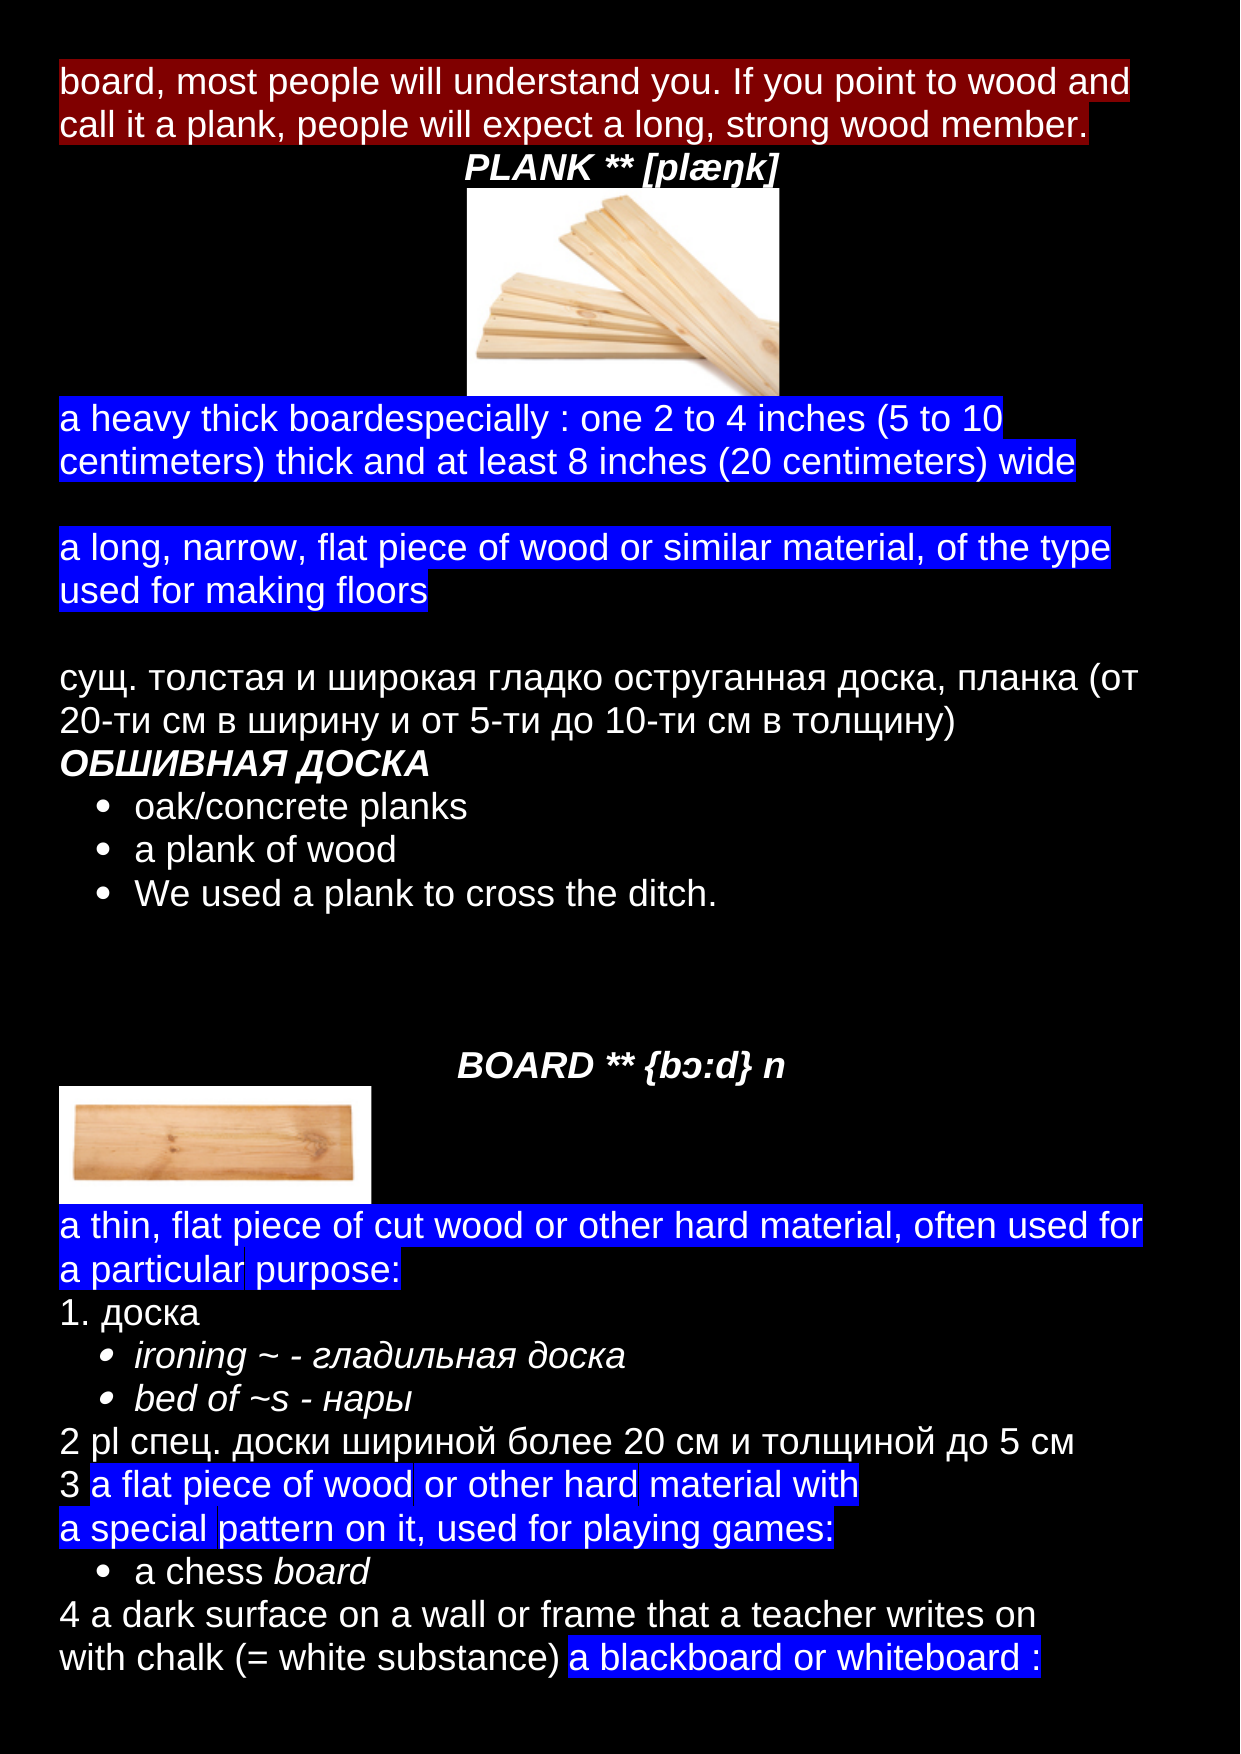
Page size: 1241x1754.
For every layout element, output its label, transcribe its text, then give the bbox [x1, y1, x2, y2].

text 4 a dark surface on a wall or frame that a teacher writes on with chalk (= white substance) a blackboard or whiteboard : [59, 1592, 1187, 1678]
list bed of ~s - нары [97, 1376, 1187, 1419]
list a chess board [97, 1549, 1187, 1592]
text сущ. толстая и широкая гладко оструганная доска, планка (от 20-ти см в ширину и от 5-ти до 10-ти см в толщину) [59, 655, 1187, 741]
text ОБШИВНАЯ ДОСКА [59, 741, 1187, 784]
text a heavy thick boardespecially : one 2 to 4 inches (5 to 10 centimeters) thick and at least 8 inches (20 centimeters) wide [1003, 396, 1187, 482]
picture [59, 1086, 372, 1204]
picture [466, 188, 780, 396]
text a thin, flat piece of cut wood or other hard material, often used for a particular purpose: [401, 1204, 1187, 1290]
list We used a plank to cross the ditch. [97, 871, 1187, 914]
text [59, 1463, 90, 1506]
text BOARD ** {bɔ:d} n [59, 1043, 1187, 1087]
text PLANK ** [plæŋk] [59, 145, 1187, 188]
list a plank of wood [97, 828, 1187, 871]
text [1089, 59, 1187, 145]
text 2 pl спец. доски шириной более 20 см и толщиной до 5 см [59, 1419, 1187, 1463]
text 1. доска [59, 1290, 1187, 1333]
text 3 a flat piece of wood or other hard material with a special pattern on it, used for playing games: [834, 1463, 1187, 1549]
text a long, narrow, flat piece of wood or similar material, of the type used for making floors [428, 526, 1187, 612]
list oak/concrete planks [97, 784, 1187, 828]
list ironing ~ - гладильная доска [97, 1333, 1187, 1376]
